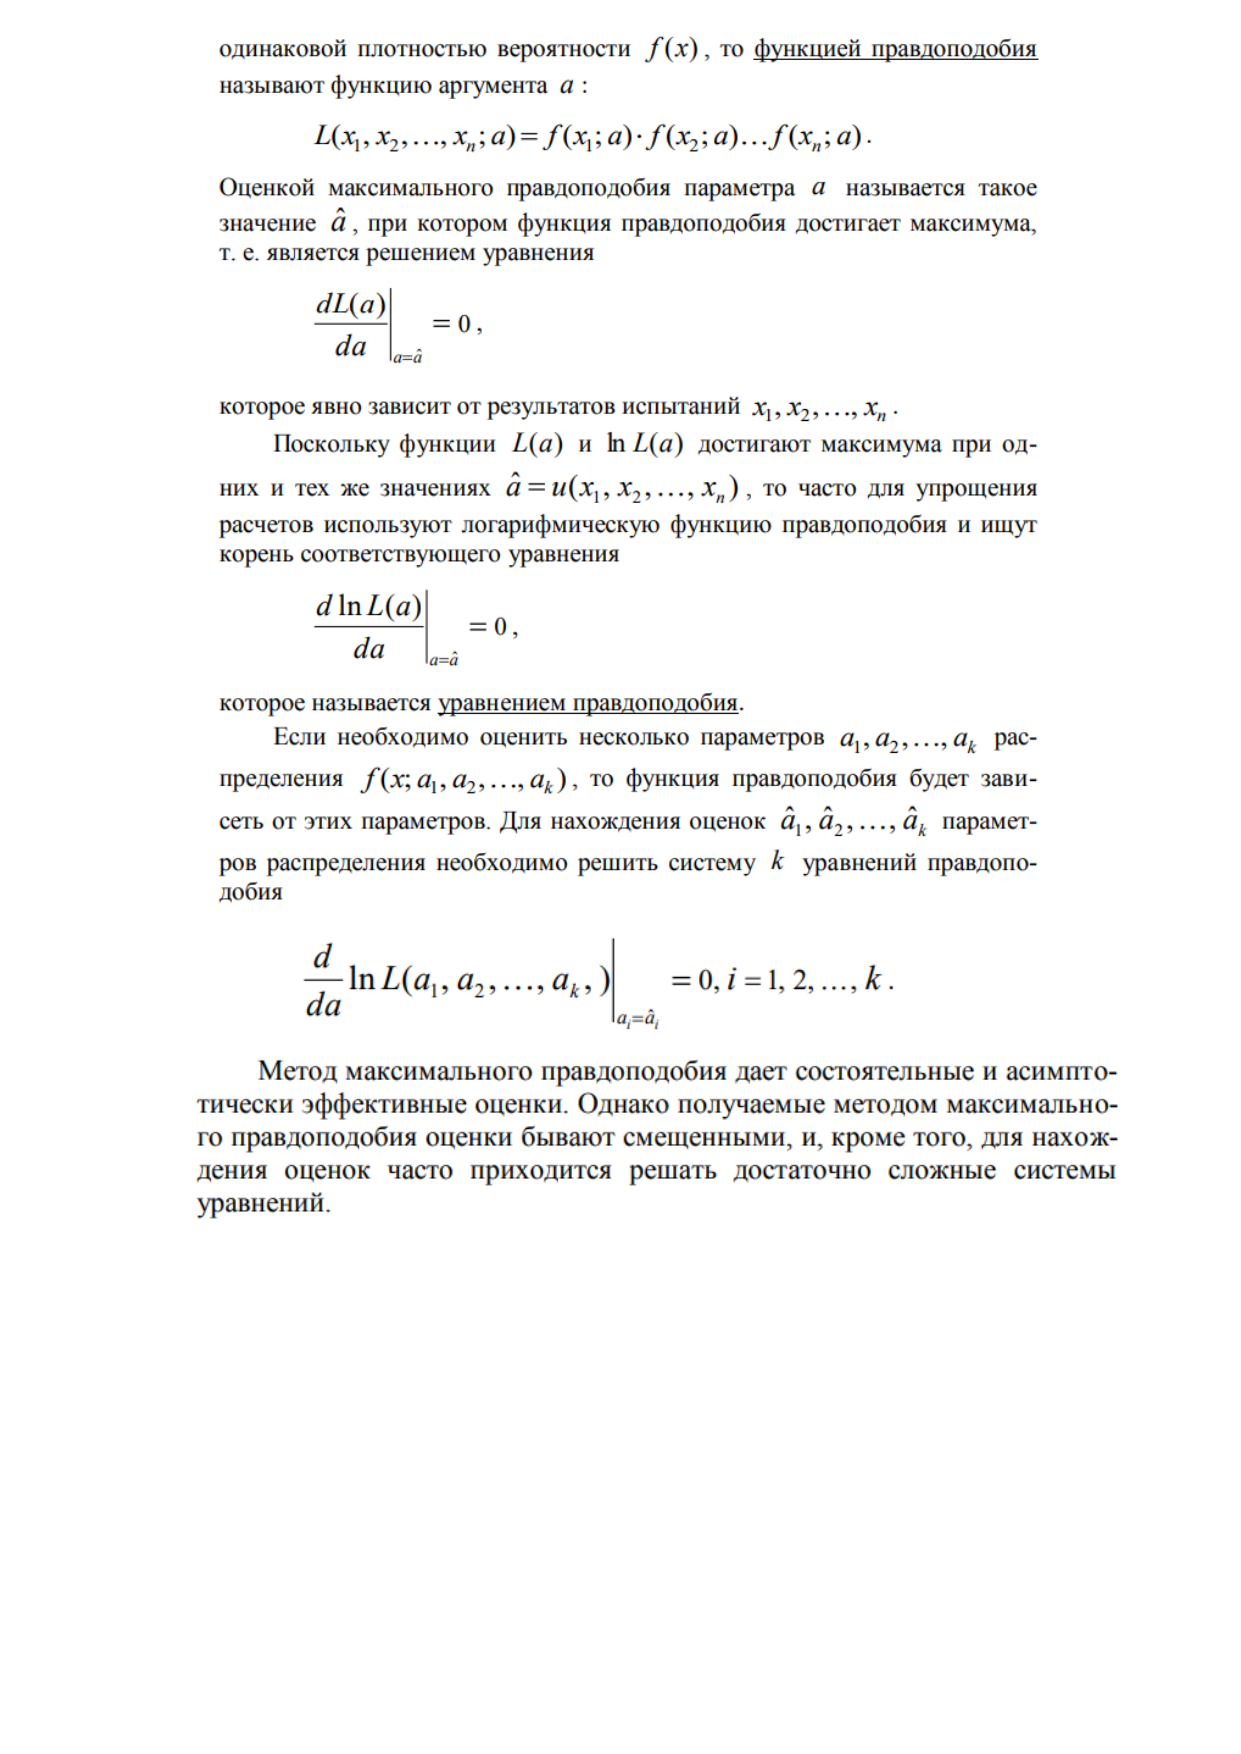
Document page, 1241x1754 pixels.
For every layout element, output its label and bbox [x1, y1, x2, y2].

picture [177, 0, 1152, 913]
picture [177, 918, 1152, 1257]
